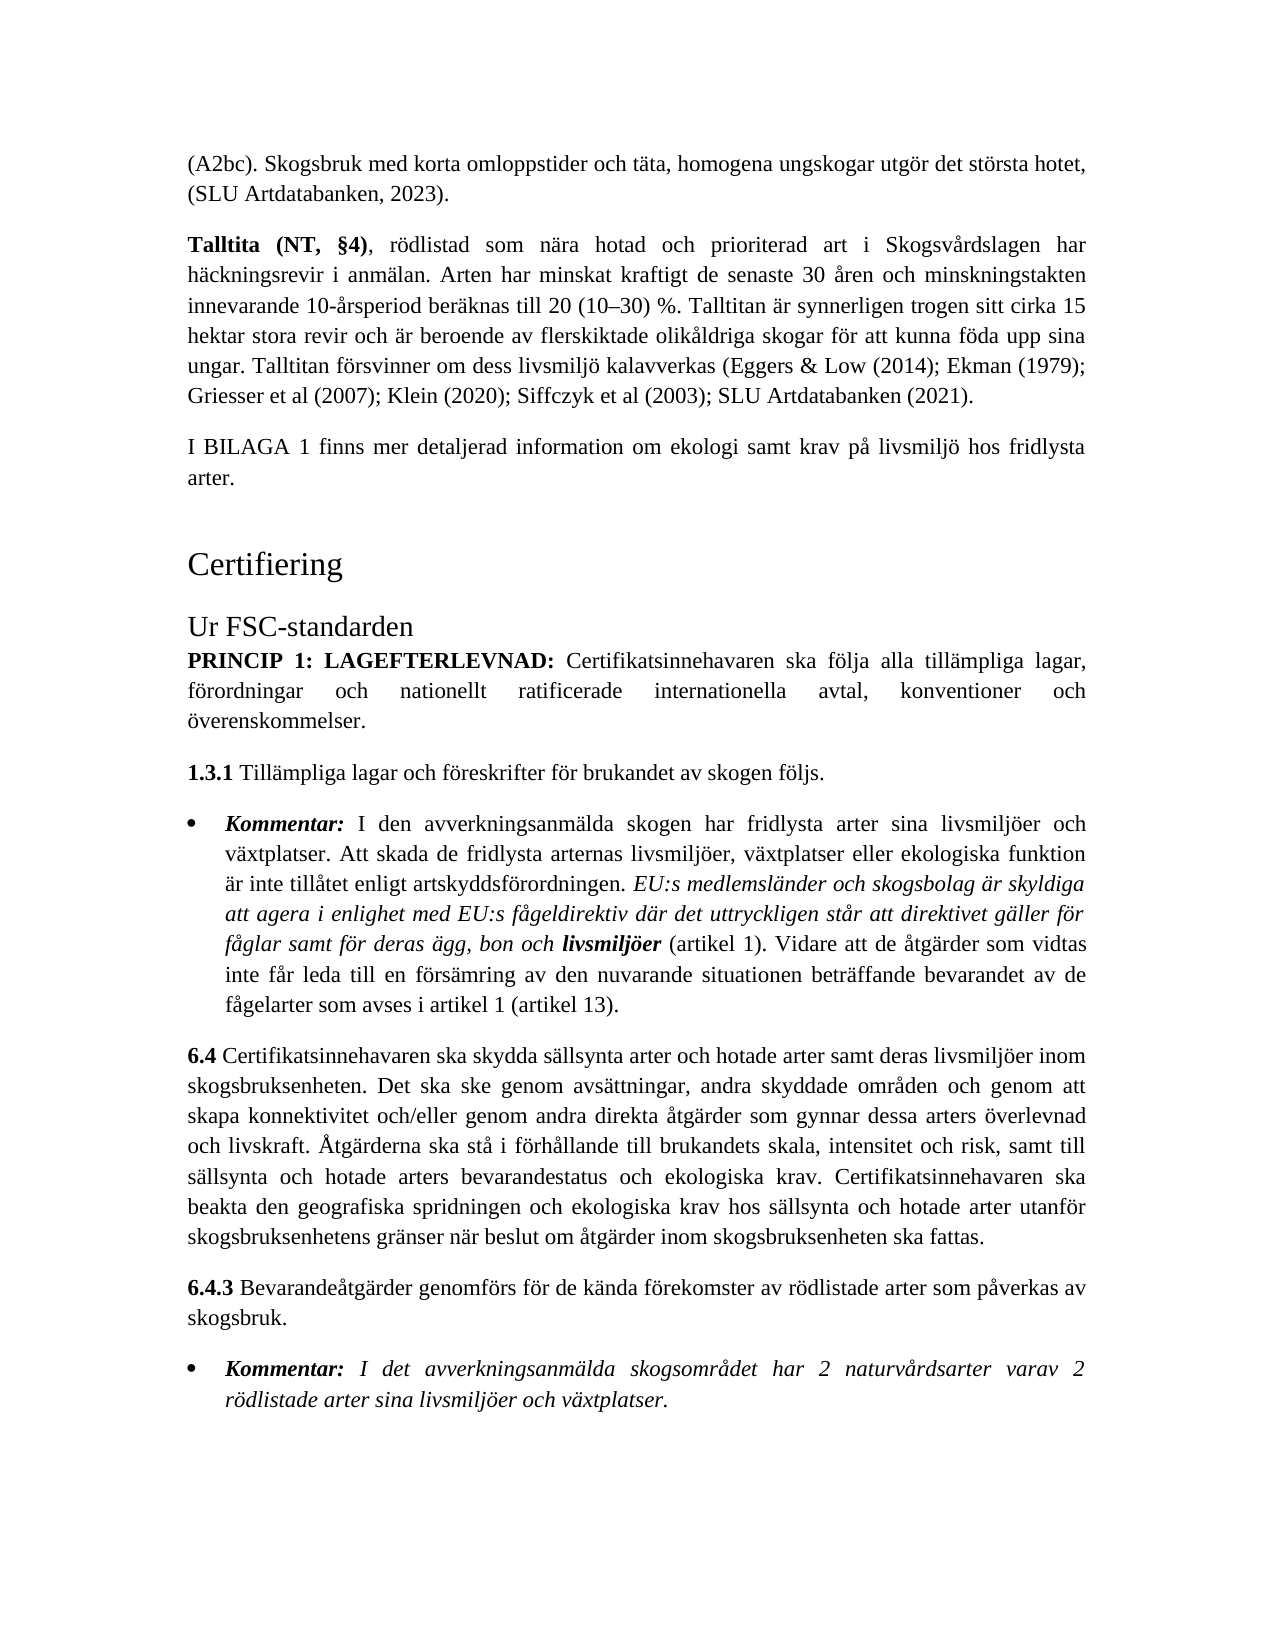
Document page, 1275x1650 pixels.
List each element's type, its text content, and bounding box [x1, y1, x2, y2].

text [187, 150, 1087, 207]
text Talltita (NT, §4), rödlistad som nära hotad och prioriterad art i Skogsvårdslagen har häckningsrevir i anmälan. Arten har minskat kraftigt de senaste 30 åren och minskningstakten innevarande 10-årsperiod beräknas till 20 (10–30) %. Talltitan är synnerligen trogen sitt cirka 15 hektar stora revir och är beroende av flerskiktade olikåldriga skogar för att kunna föda upp sina ungar. Talltitan försvinner om dess livsmiljö kalavverkas (Eggers & Low (2014); Ekman (1979); Griesser et al (2007); Klein (2020); Siffczyk et al (2003); SLU Artdatabanken (2021). [187, 231, 1087, 409]
text I BILAGA 1 finns mer detaljerad information om ekologi samt krav på livsmiljö hos fridlysta arter. [187, 433, 1087, 490]
list Kommentar: I den avverkningsanmälda skogen har fridlysta arter sina livsmiljöer och växtplatser. Att skada de fridlysta arternas livsmiljöer, växtplatser eller ekologiska funktion är inte tillåtet enligt artskyddsförordningen. EU:s medlemsländer och skogsbolag är skyldiga att agera i enlighet med EU:s fågeldirektiv där det uttryckligen står att direktivet gäller för fåglar samt för deras ägg, bon och livsmiljöer (artikel 1). Vidare att de åtgärder som vidtas inte får leda till en försämring av den nuvarande situationen beträffande bevarandet av de fågelarter som avses i artikel 1 (artikel 13). [187, 810, 1087, 1017]
list Kommentar: I det avverkningsanmälda skogsområdet har 2 naturvårdsarter varav 2 rödlistade arter sina livsmiljöer och växtplatser. [187, 1356, 1087, 1412]
subtitle Ur FSC-standarden [187, 609, 1087, 642]
text 1.3.1 Tillämpliga lagar och föreskrifter för brukandet av skogen följs. [187, 759, 1087, 785]
text 6.4 Certifikatsinnehavaren ska skydda sällsynta arter och hotade arter samt deras livsmiljöer inom skogsbruksenheten. Det ska ske genom avsättningar, andra skyddade områden och genom att skapa konnektivitet och/eller genom andra direkta åtgärder som gynnar dessa arters överlevnad och livskraft. Åtgärderna ska stå i förhållande till brukandets skala, intensitet och risk, samt till sällsynta och hotade arters bevarandestatus och ekologiska krav. Certifikatsinnehavaren ska beakta den geografiska spridningen och ekologiska krav hos sällsynta och hotade arter utanför skogsbruksenhetens gränser när beslut om åtgärder inom skogsbruksenheten ska fattas. [187, 1042, 1087, 1249]
subtitle Certifiering [187, 544, 1087, 582]
text PRINCIP 1: LAGEFTERLEVNAD: Certifikatsinnehavaren ska följa alla tillämpliga lagar, förordningar och nationellt ratificerade internationella avtal, konventioner och överenskommelser. [187, 647, 1087, 734]
text 6.4.3 Bevarandeåtgärder genomförs för de kända förekomster av rödlistade arter som påverkas av skogsbruk. [187, 1274, 1087, 1331]
